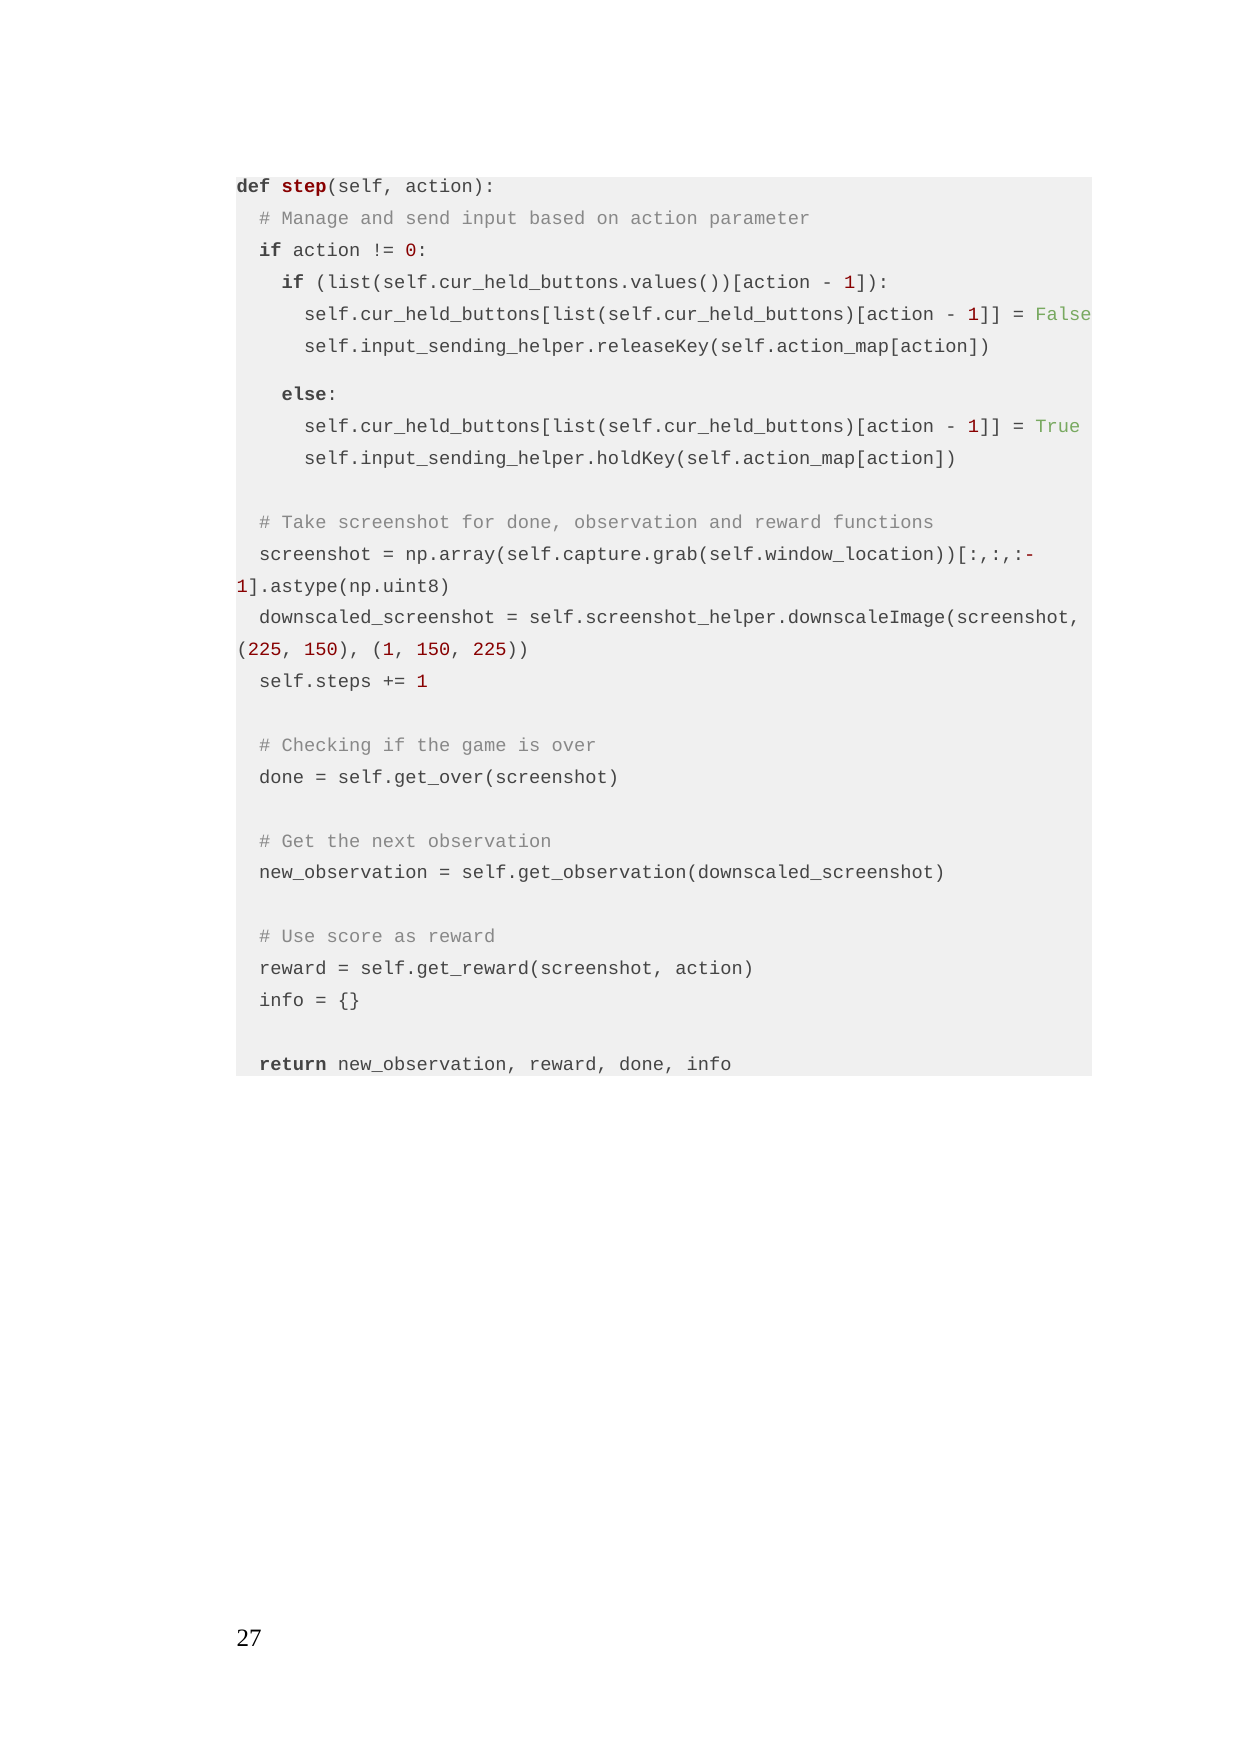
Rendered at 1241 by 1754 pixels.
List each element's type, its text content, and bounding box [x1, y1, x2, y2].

text def step(self, action): # Manage and send input based on action parameter if action != 0: if (list(self.cur_held_buttons.values())[action - 1]): self.cur_held_buttons[list(self.cur_held_buttons)[action - 1]] = False self.input_sending_helper.releaseKey(self.action_map[action]) [236, 177, 1092, 358]
text else: self.cur_held_buttons[list(self.cur_held_buttons)[action - 1]] = True self.input_sending_helper.holdKey(self.action_map[action]) # Take screenshot for done, observation and reward functions screenshot = np.array(self.capture.grab(self.window_location))[:,:,:-1].astype(np.uint8) downscaled_screenshot = self.screenshot_helper.downscaleImage(screenshot, (225, 150), (1, 150, 225)) self.steps += 1 # Checking if the game is over done = self.get_over(screenshot) # Get the next observation new_observation = self.get_observation(downscaled_screenshot) # Use score as reward reward = self.get_reward(screenshot, action) info = {} return new_observation, reward, done, info [236, 385, 1092, 1076]
